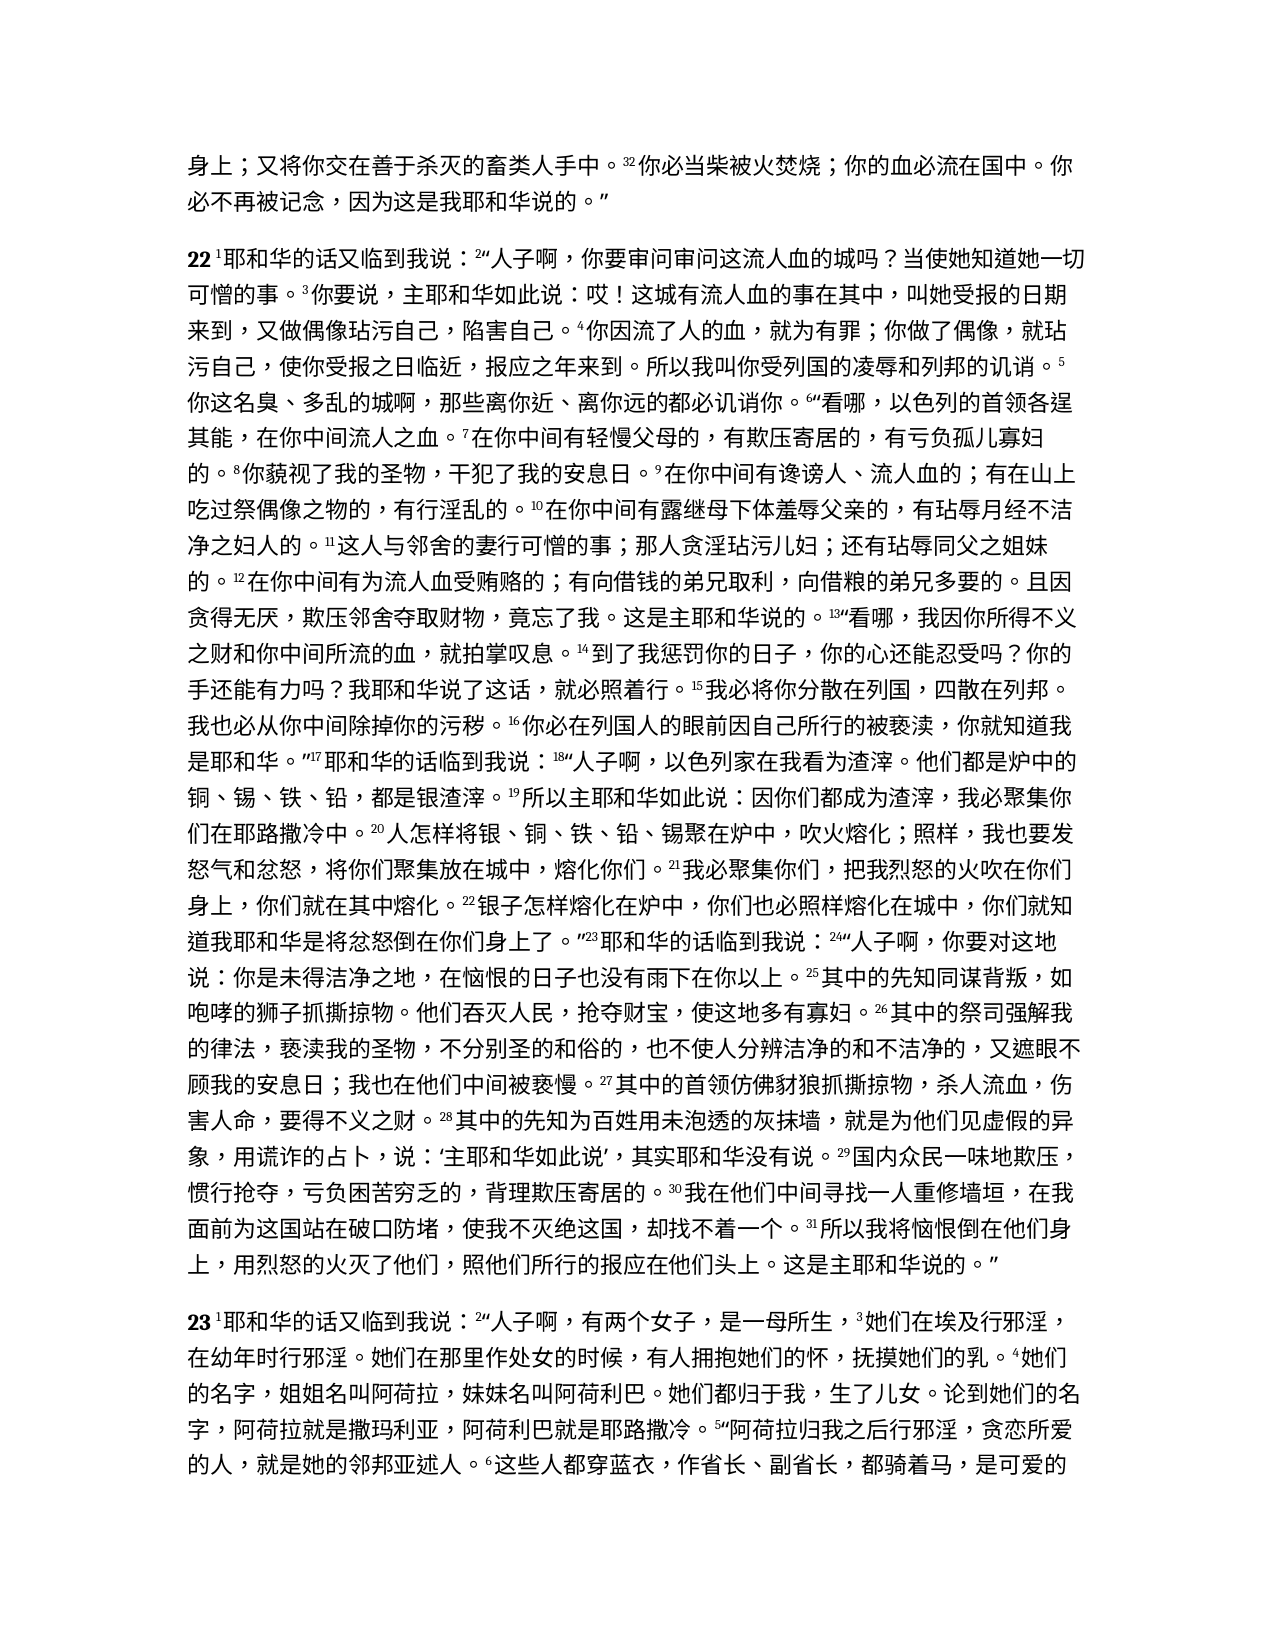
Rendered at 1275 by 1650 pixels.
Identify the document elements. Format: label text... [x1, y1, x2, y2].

text 22 1耶和华的话又临到我说：2“人子啊，你要审问审问这流人血的城吗？当使她知道她一切可憎的事。3你要说，主耶和华如此说：哎！这城有流人血的事在其中，叫她受报的日期来到，又做偶像玷污自己，陷害自己。4你因流了人的血，就为有罪；你做了偶像，就玷污自己，使你受报之日临近，报应之年来到。所以我叫你受列国的凌辱和列邦的讥诮。5你这名臭、多乱的城啊，那些离你近、离你远的都必讥诮你。6“看哪，以色列的首领各逞其能，在你中间流人之血。7在你中间有轻慢父母的，有欺压寄居的，有亏负孤儿寡妇的。8你藐视了我的圣物，干犯了我的安息日。9在你中间有谗谤人、流人血的；有在山上吃过祭偶像之物的，有行淫乱的。10在你中间有露继母下体羞辱父亲的，有玷辱月经不洁净之妇人的。11这人与邻舍的妻行可憎的事；那人贪淫玷污儿妇；还有玷辱同父之姐妹的。12在你中间有为流人血受贿赂的；有向借钱的弟兄取利，向借粮的弟兄多要的。且因贪得无厌，欺压邻舍夺取财物，竟忘了我。这是主耶和华说的。13“看哪，我因你所得不义之财和你中间所流的血，就拍掌叹息。14到了我惩罚你的日子，你的心还能忍受吗？你的手还能有力吗？我耶和华说了这话，就必照着行。15我必将你分散在列国，四散在列邦。我也必从你中间除掉你的污秽。16你必在列国人的眼前因自己所行的被亵渎，你就知道我是耶和华。”17耶和华的话临到我说：18“人子啊，以色列家在我看为渣滓。他们都是炉中的铜、锡、铁、铅，都是银渣滓。19所以主耶和华如此说：因你们都成为渣滓，我必聚集你们在耶路撒冷中。20人怎样将银、铜、铁、铅、锡聚在炉中，吹火熔化；照样，我也要发怒气和忿怒，将你们聚集放在城中，熔化你们。21我必聚集你们，把我烈怒的火吹在你们身上，你们就在其中熔化。22银子怎样熔化在炉中，你们也必照样熔化在城中，你们就知道我耶和华是将忿怒倒在你们身上了。”23耶和华的话临到我说：24“人子啊，你要对这地说：你是未得洁净之地，在恼恨的日子也没有雨下在你以上。25其中的先知同谋背叛，如咆哮的狮子抓撕掠物。他们吞灭人民，抢夺财宝，使这地多有寡妇。26其中的祭司强解我的律法，亵渎我的圣物，不分别圣的和俗的，也不使人分辨洁净的和不洁净的，又遮眼不顾我的安息日；我也在他们中间被亵慢。27其中的首领仿佛豺狼抓撕掠物，杀人流血，伤害人命，要得不义之财。28其中的先知为百姓用未泡透的灰抹墙，就是为他们见虚假的异象，用谎诈的占卜，说：‘主耶和华如此说’，其实耶和华没有说。29国内众民一味地欺压，惯行抢夺，亏负困苦穷乏的，背理欺压寄居的。30我在他们中间寻找一人重修墙垣，在我面前为这国站在破口防堵，使我不灭绝这国，却找不着一个。31所以我将恼恨倒在他们身上，用烈怒的火灭了他们，照他们所行的报应在他们头上。这是主耶和华说的。” [187, 243, 1087, 1280]
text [187, 150, 1087, 217]
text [187, 1306, 1087, 1481]
